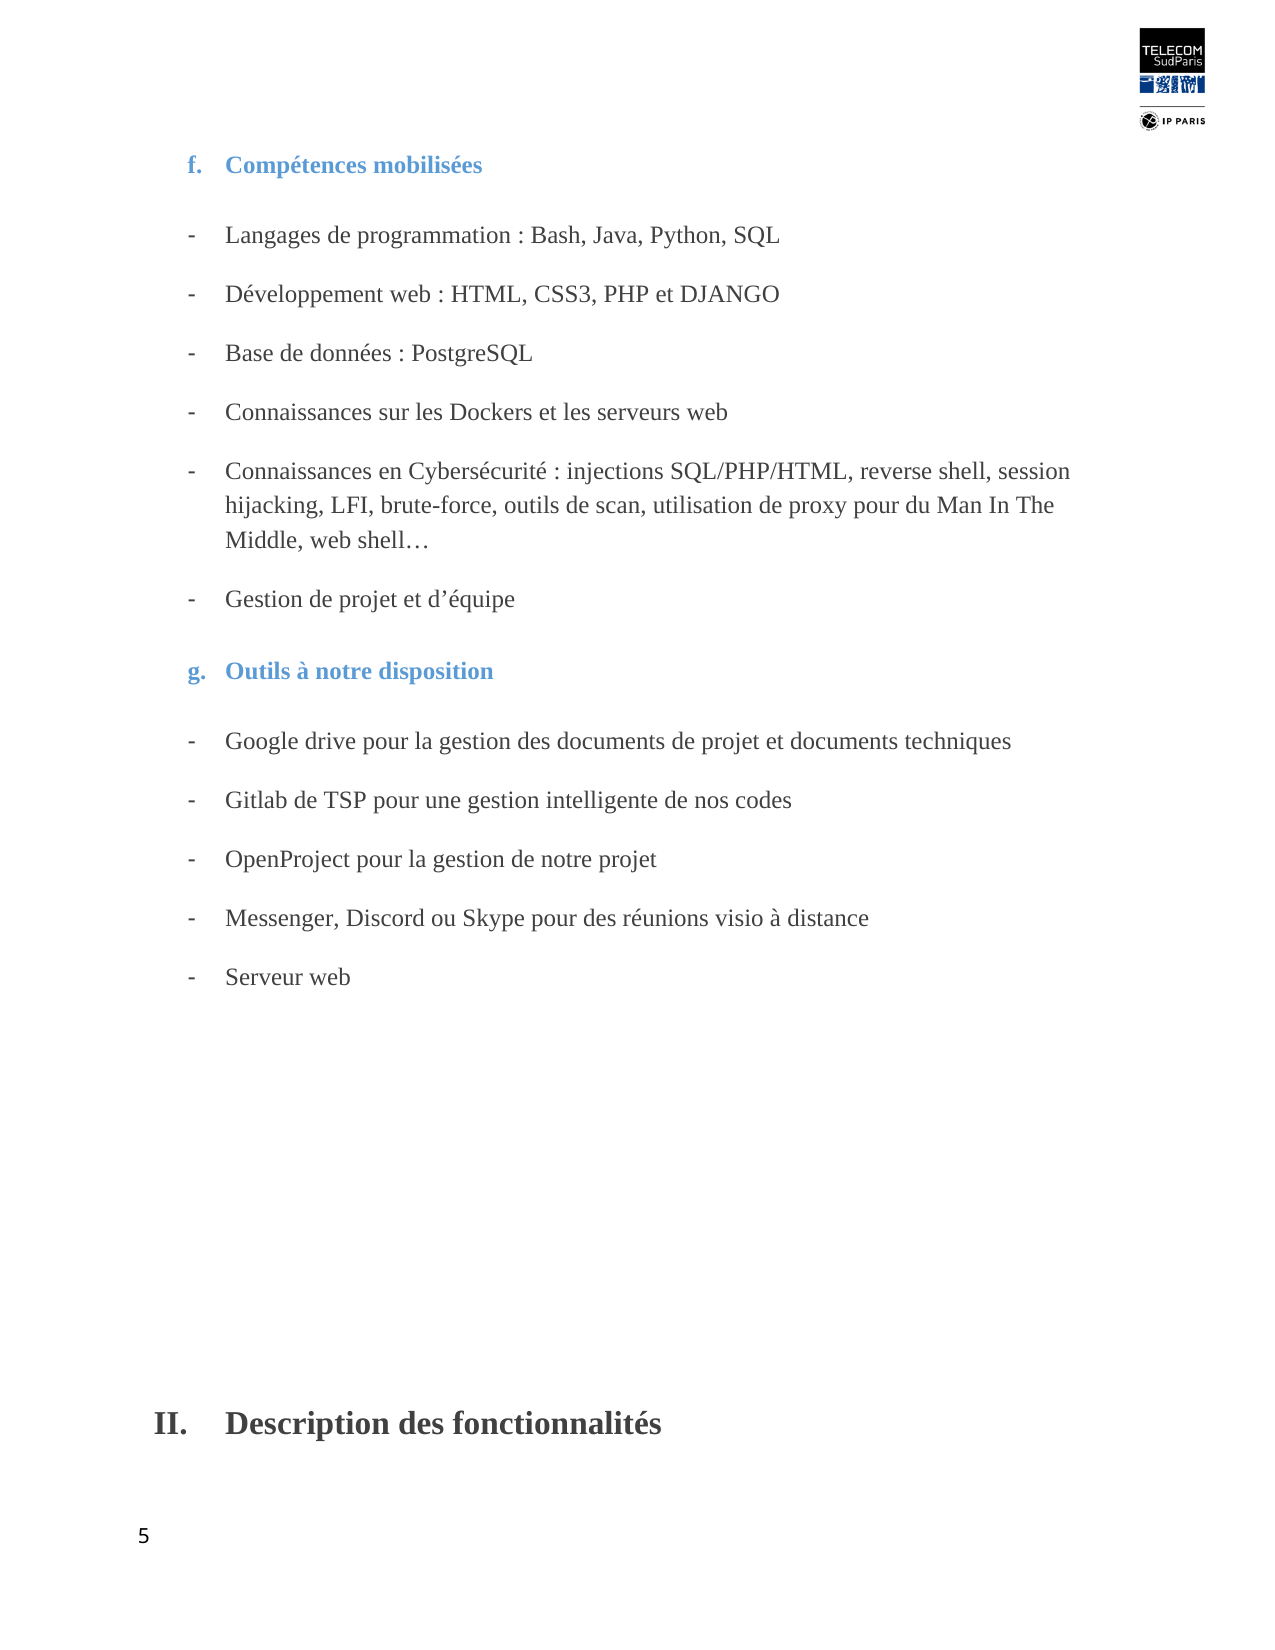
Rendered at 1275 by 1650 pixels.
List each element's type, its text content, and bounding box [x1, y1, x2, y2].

list Messenger, Discord ou Skype pour des réunions visio à distance [187, 903, 1125, 957]
list OpenProject pour la gestion de notre projet [187, 844, 1125, 898]
subtitle Outils à notre disposition [187, 656, 1125, 713]
list Connaissances sur les Dockers et les serveurs web [187, 397, 1125, 452]
list Connaissances en Cybersécurité : injections SQL/PHP/HTML, reverse shell, session hijacking, LFI, brute-force, outils de scan, utilisation de proxy pour du Man In The Middle, web shell… [187, 456, 1125, 579]
list Base de données : PostgreSQL [187, 338, 1125, 393]
list Développement web : HTML, CSS3, PHP et DJANGO [187, 279, 1125, 334]
list Google drive pour la gestion des documents de projet et documents techniques [187, 726, 1125, 781]
list Description des fonctionnalités [187, 1403, 1125, 1441]
list Gitlab de TSP pour une gestion intelligente de nos codes [187, 785, 1125, 839]
picture [1134, 27, 1209, 132]
subtitle Compétences mobilisées [187, 150, 1125, 207]
list Langages de programmation : Bash, Java, Python, SQL [187, 220, 1125, 275]
list Gestion de projet et d’équipe [187, 584, 1125, 613]
list Serveur web [187, 962, 1125, 991]
